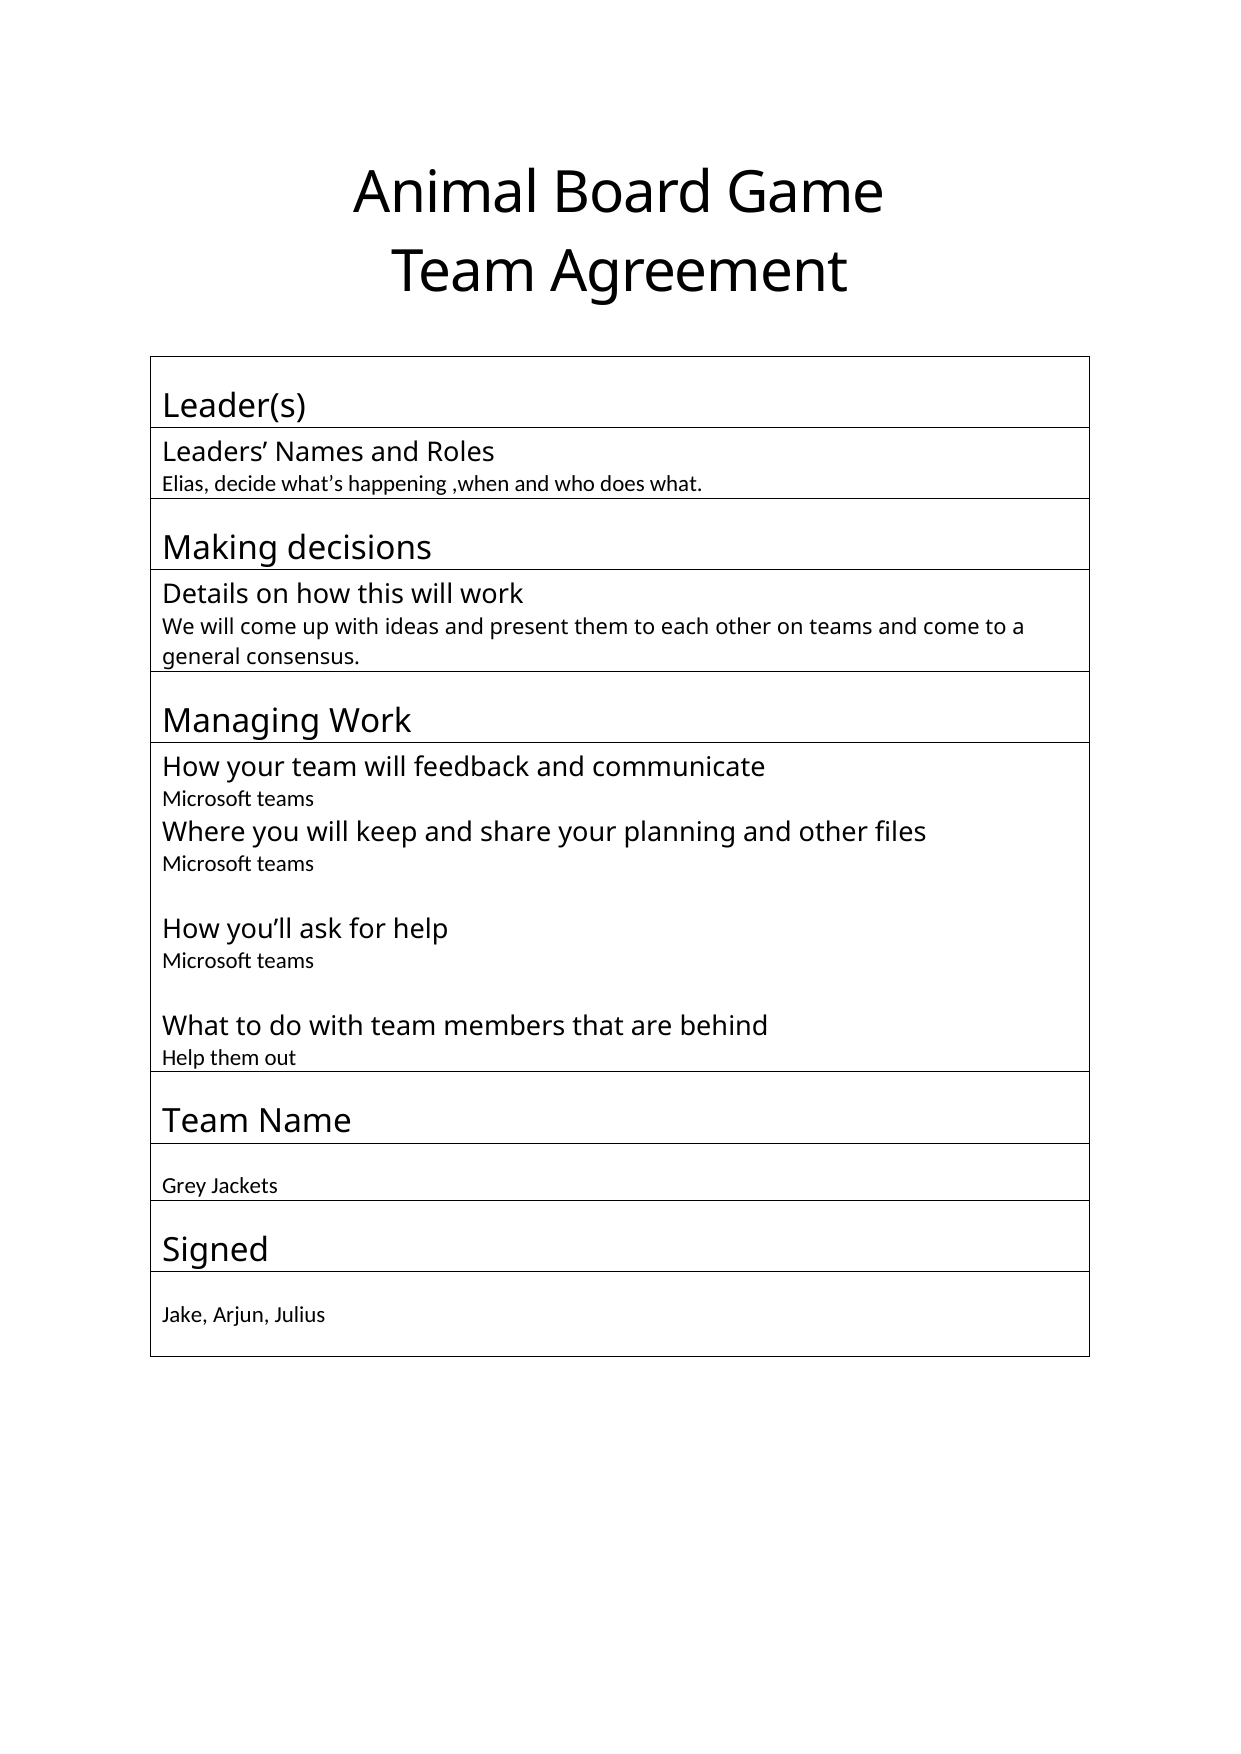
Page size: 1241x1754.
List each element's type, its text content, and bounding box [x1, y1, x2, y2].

table_cell Managing Work [151, 672, 1089, 742]
table_cell Leaders’ Names and Roles Elias, decide what’s happening ,when and who does what. [151, 428, 1089, 497]
table_cell Details on how this will work We will come up with ideas and present them to each other on teams and come to a general consensus. [151, 570, 1089, 671]
title Team Agreement [150, 229, 1090, 309]
title Animal Board Game [150, 150, 1090, 229]
table_cell Making decisions [151, 499, 1089, 569]
table_cell Signed [151, 1201, 1089, 1271]
table_cell How your team will feedback and communicate Microsoft teams Where you will keep and share your planning and other files Microsoft teams How you’ll ask for help Microsoft teams What to do with team members that are behind Help them out [151, 743, 1089, 1071]
table_header Leader(s) [151, 357, 1089, 427]
table_cell Team Name [151, 1072, 1089, 1143]
table_cell Jake, Arjun, Julius [151, 1272, 1089, 1356]
table_cell Grey Jackets [151, 1144, 1089, 1200]
